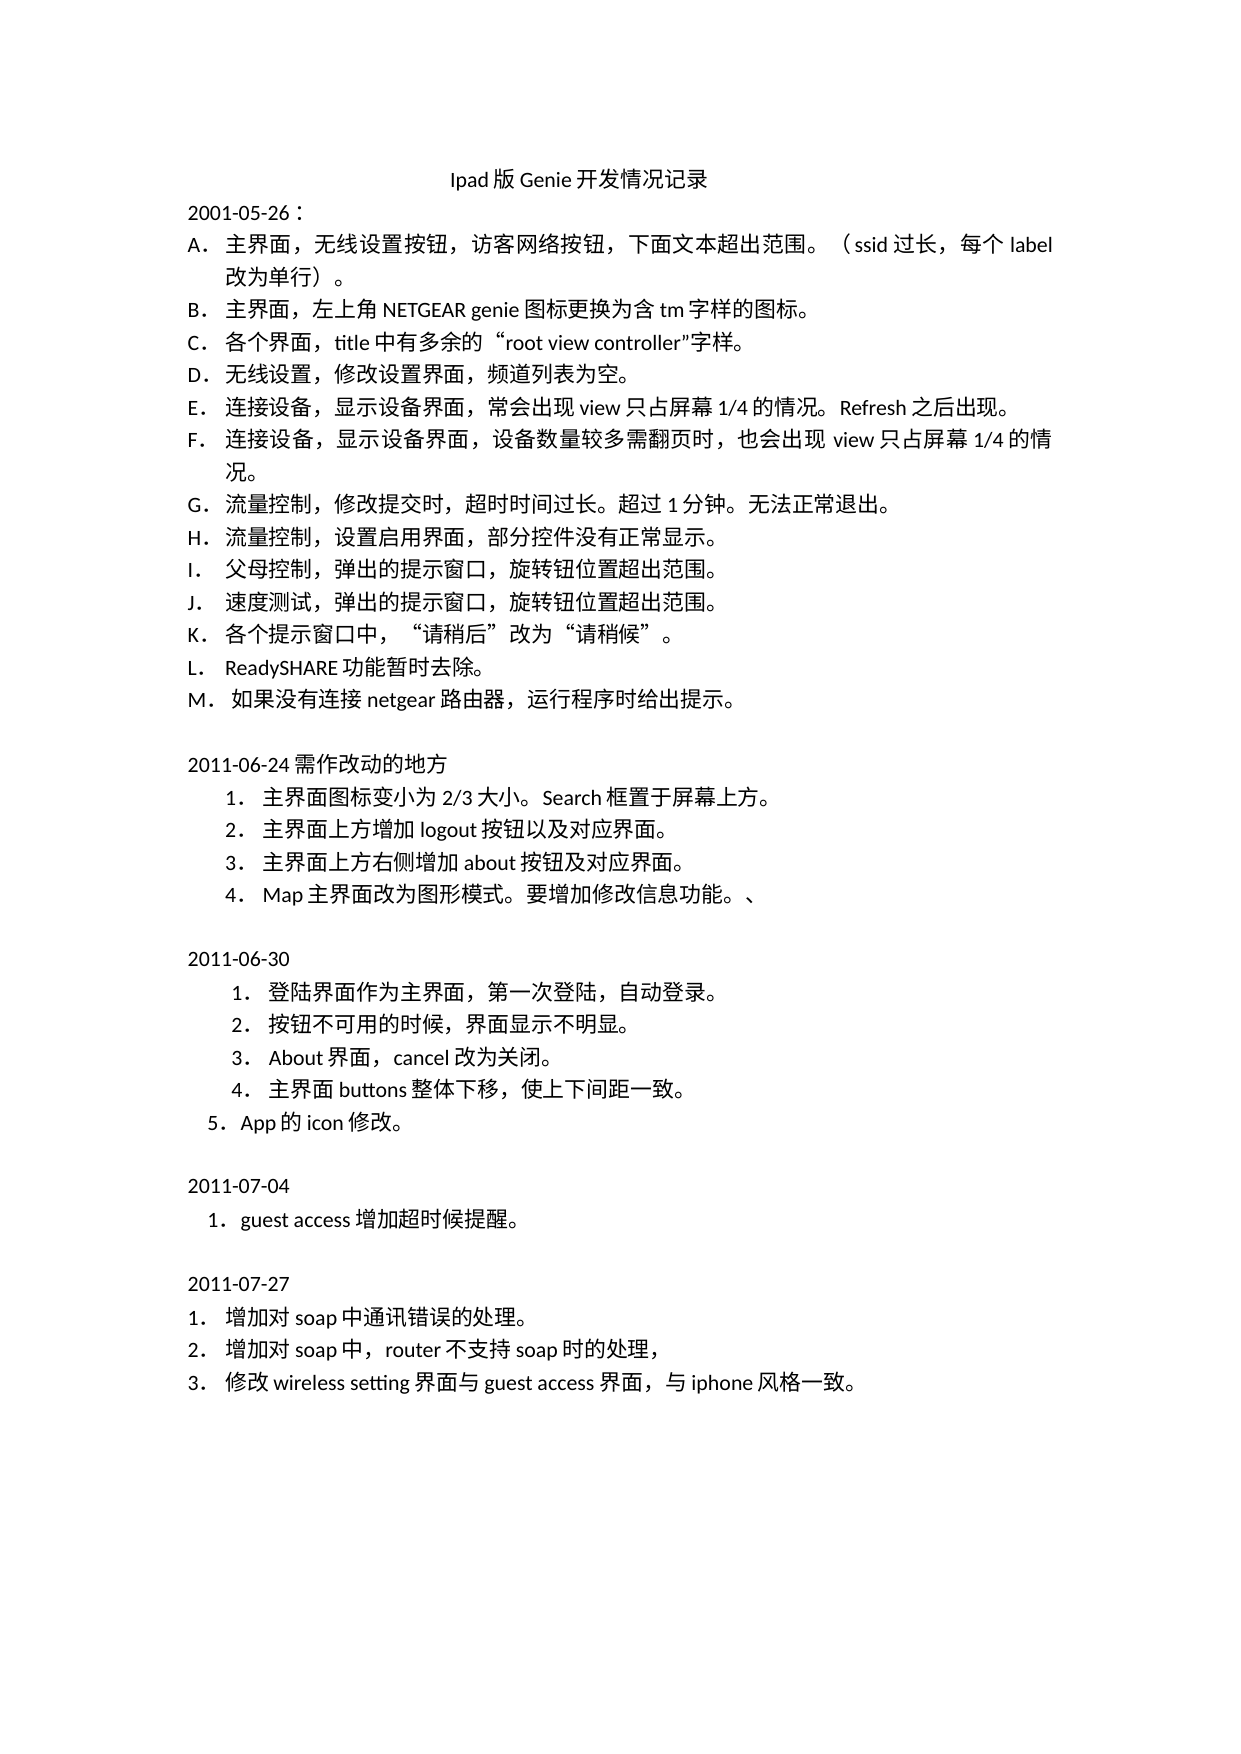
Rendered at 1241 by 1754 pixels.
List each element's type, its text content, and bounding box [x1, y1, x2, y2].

list 如果没有连接netgear路由器，运行程序时给出提示。 [187, 682, 1053, 714]
list 按钮不可用的时候，界面显示不明显。 [231, 1007, 1053, 1039]
text 2011-06-24 需作改动的地方 [187, 747, 1053, 779]
text Ipad版Genie 开发情况记录 [187, 162, 1053, 194]
list 主界面，无线设置按钮，访客网络按钮，下面文本超出范围。（ssid过长，每个label改为单行）。 [187, 227, 1053, 292]
list About界面，cancel改为关闭。 [231, 1039, 1053, 1072]
list 流量控制，设置启用界面，部分控件没有正常显示。 [187, 519, 1053, 552]
list 连接设备，显示设备界面，常会出现view只占屏幕1/4的情况。Refresh之后出现。 [187, 389, 1053, 422]
list 主界面上方右侧增加about按钮及对应界面。 [225, 844, 1053, 877]
list 速度测试，弹出的提示窗口，旋转钮位置超出范围。 [187, 584, 1053, 617]
list 父母控制，弹出的提示窗口，旋转钮位置超出范围。 [187, 552, 1053, 584]
list 连接设备，显示设备界面，设备数量较多需翻页时，也会出现view只占屏幕1/4的情况。 [187, 422, 1053, 487]
text 5．App的icon修改。 [187, 1104, 1053, 1137]
list 主界面上方增加logout按钮以及对应界面。 [225, 812, 1053, 844]
list 无线设置，修改设置界面，频道列表为空。 [187, 357, 1053, 389]
list 登陆界面作为主界面，第一次登陆，自动登录。 [231, 974, 1053, 1007]
text 2011-07-27 [187, 1267, 1053, 1299]
list 主界面，左上角NETGEAR genie图标更换为含tm字样的图标。 [187, 292, 1053, 324]
list 修改wireless setting界面与guest access 界面，与iphone风格一致。 [187, 1364, 1053, 1397]
text 2001-05-26 ： [187, 194, 1053, 227]
list 流量控制，修改提交时，超时时间过长。超过1分钟。无法正常退出。 [187, 487, 1053, 519]
list 增加对soap中通讯错误的处理。 [187, 1299, 1053, 1332]
list 主界面图标变小为2/3大小。Search框置于屏幕上方。 [225, 779, 1053, 812]
text 2011-06-30 [187, 942, 1053, 974]
list Map主界面改为图形模式。要增加修改信息功能。、 [225, 877, 1053, 909]
list 各个界面，title中有多余的“root view controller”字样。 [187, 324, 1053, 357]
text 1．guest access增加超时候提醒。 [187, 1202, 1053, 1234]
list 主界面buttons整体下移，使上下间距一致。 [231, 1072, 1053, 1104]
list ReadySHARE功能暂时去除。 [187, 649, 1053, 682]
list 各个提示窗口中，“请稍后”改为“请稍候”。 [187, 617, 1053, 649]
list 增加对soap中，router不支持soap时的处理， [187, 1332, 1053, 1364]
